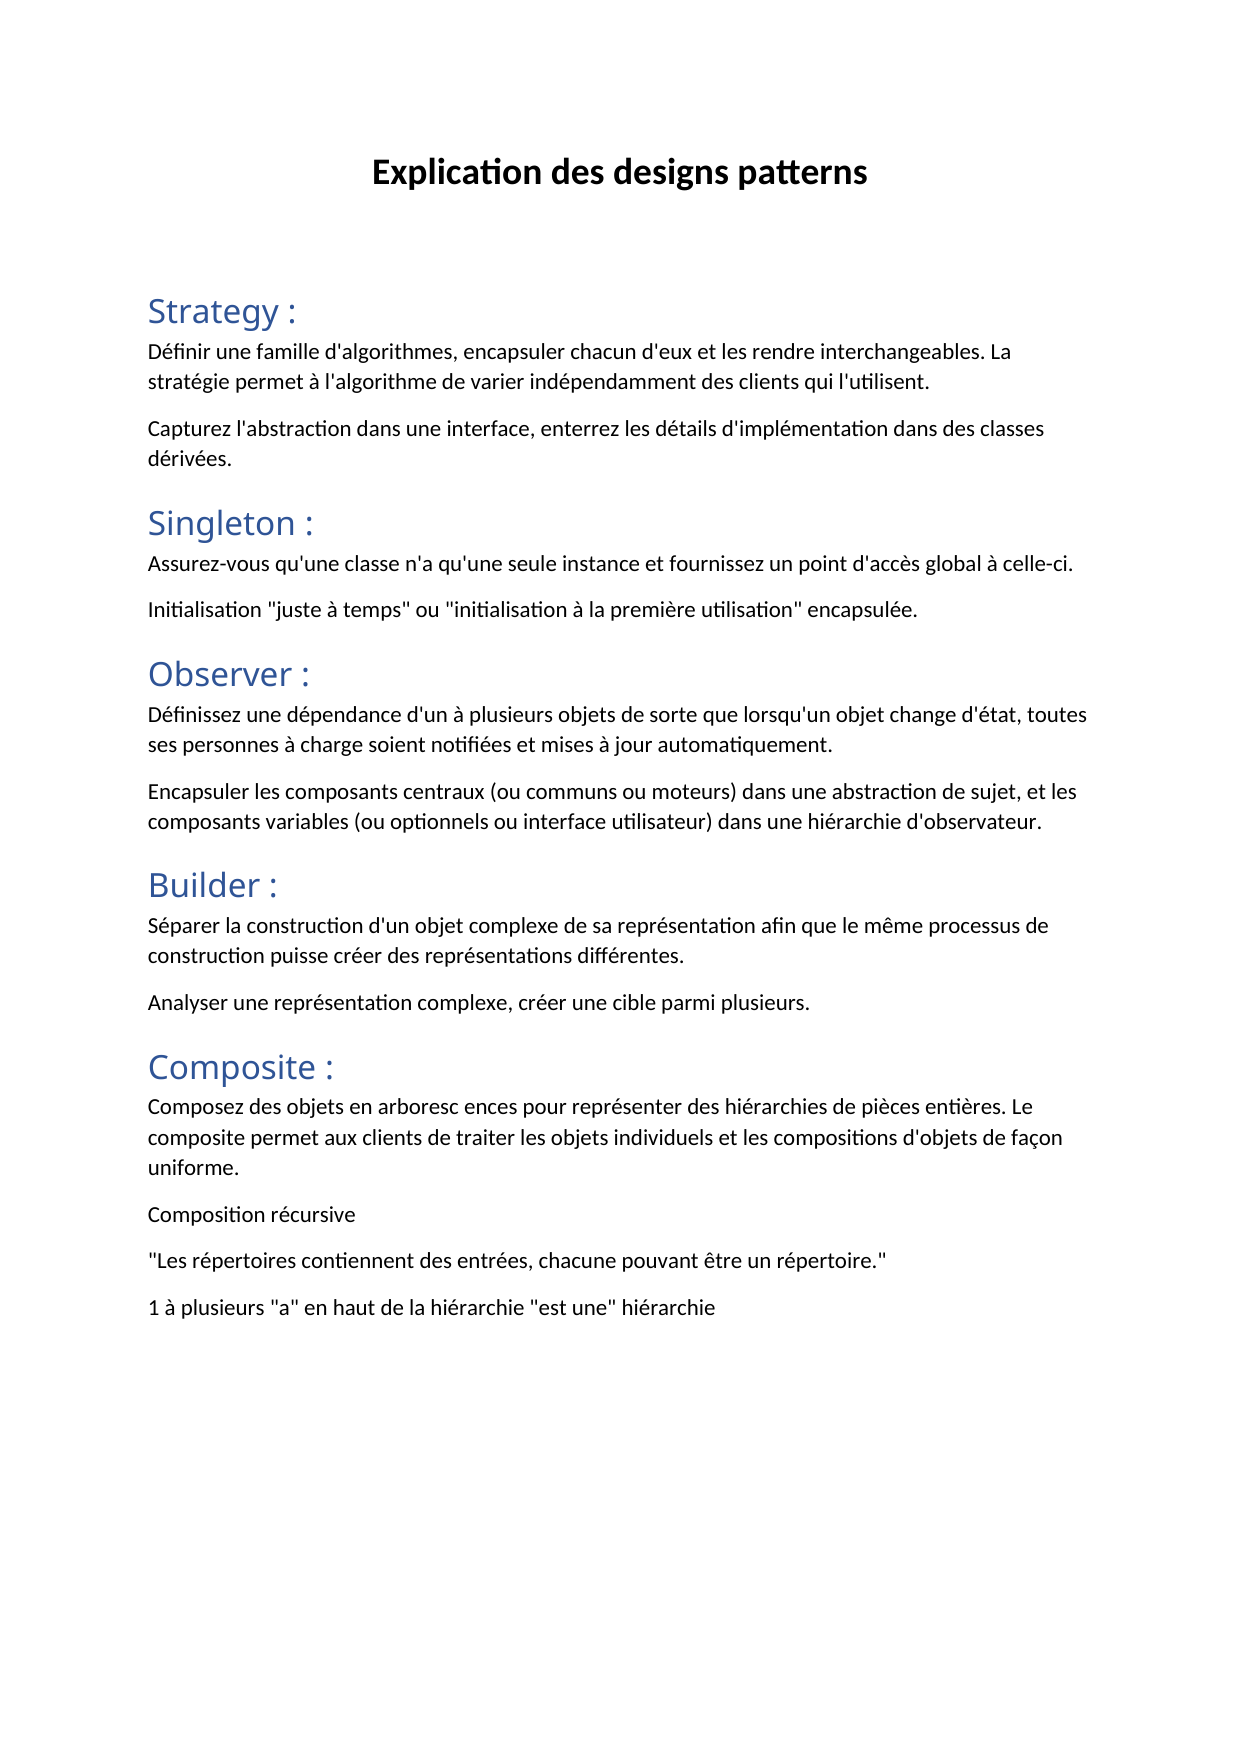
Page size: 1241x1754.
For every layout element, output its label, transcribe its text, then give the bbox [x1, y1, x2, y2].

text Initialisation "juste à temps" ou "initialisation à la première utilisation" encapsulée. [148, 596, 1093, 623]
text Encapsuler les composants centraux (ou communs ou moteurs) dans une abstraction de sujet, et les composants variables (ou optionnels ou interface utilisateur) dans une hiérarchie d'observateur. [148, 777, 1093, 835]
text Analyser une représentation complexe, créer une cible parmi plusieurs. [148, 988, 1093, 1016]
text Séparer la construction d'un objet complexe de sa représentation afin que le même processus de construction puisse créer des représentations différentes. [148, 911, 1093, 969]
subtitle Builder : [148, 862, 1093, 908]
text Assurez-vous qu'une classe n'a qu'une seule instance et fournissez un point d'accès global à celle-ci. [148, 549, 1093, 577]
text Composition récursive [148, 1200, 1093, 1228]
text Composez des objets en arboresc ences pour représenter des hiérarchies de pièces entières. Le composite permet aux clients de traiter les objets individuels et les compositions d'objets de façon uniforme. [148, 1092, 1093, 1181]
subtitle Strategy : [148, 288, 1093, 334]
text Définissez une dépendance d'un à plusieurs objets de sorte que lorsqu'un objet change d'état, toutes ses personnes à charge soient notifiées et mises à jour automatiquement. [148, 700, 1093, 758]
text 1 à plusieurs "a" en haut de la hiérarchie "est une" hiérarchie [148, 1293, 1093, 1321]
subtitle Composite : [148, 1043, 1093, 1089]
subtitle Observer : [148, 651, 1093, 696]
text "Les répertoires contiennent des entrées, chacune pouvant être un répertoire." [148, 1247, 1093, 1274]
text Capturez l'abstraction dans une interface, enterrez les détails d'implémentation dans des classes dérivées. [148, 414, 1093, 472]
subtitle Singleton : [148, 500, 1093, 545]
text Explication des designs patterns [148, 148, 1093, 193]
text Définir une famille d'algorithmes, encapsuler chacun d'eux et les rendre interchangeables. La stratégie permet à l'algorithme de varier indépendamment des clients qui l'utilisent. [148, 337, 1093, 395]
